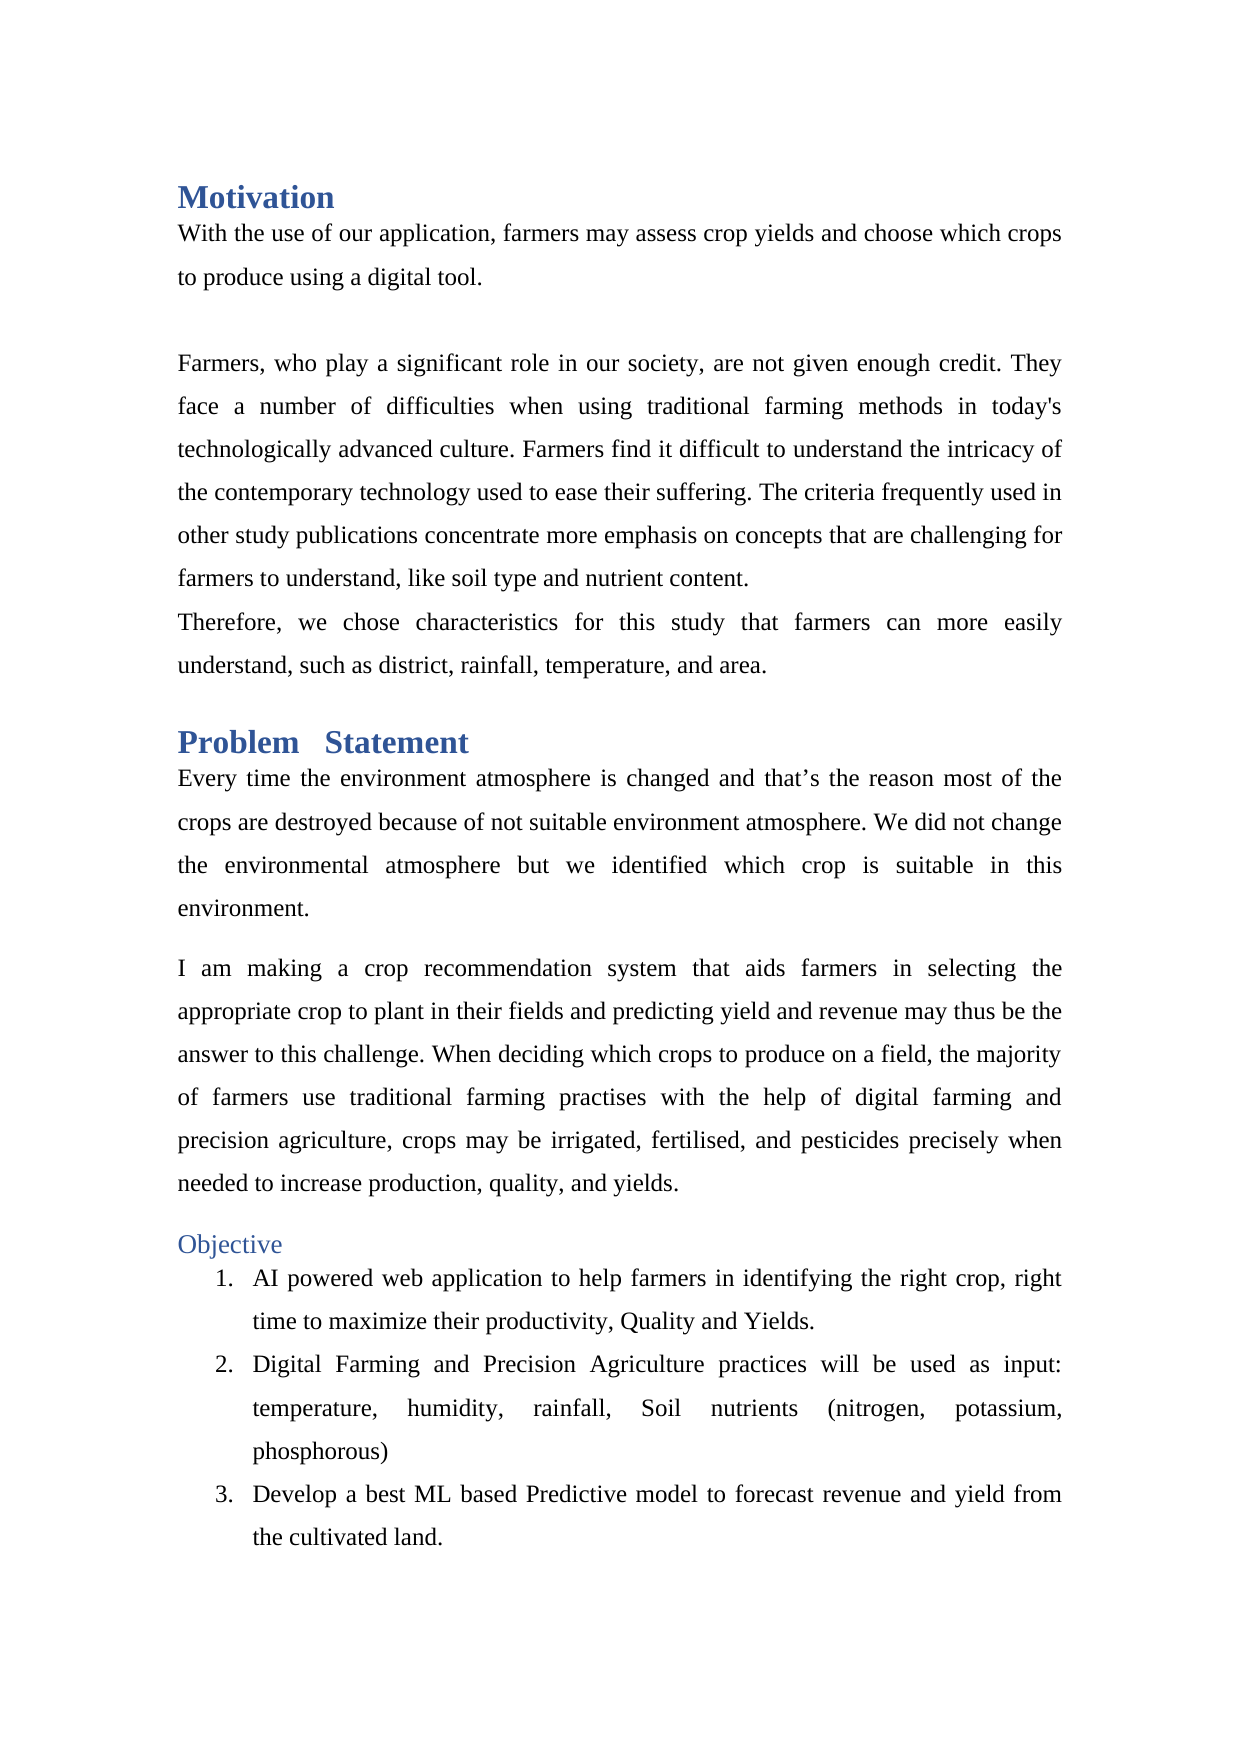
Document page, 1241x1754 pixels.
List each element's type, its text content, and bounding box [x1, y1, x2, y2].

text I am making a crop recommendation system that aids farmers in selecting the appropriate crop to plant in their fields and predicting yield and revenue may thus be the answer to this challenge. When deciding which crops to produce on a field, the majority of farmers use traditional farming practises with the help of digital farming and precision agriculture, crops may be irrigated, fertilised, and pesticides precisely when needed to increase production, quality, and yields. [177, 953, 1063, 1197]
subtitle Problem Statement [177, 722, 1063, 760]
subtitle Motivation [177, 177, 1063, 216]
text Every time the environment atmosphere is changed and that’s the reason most of the crops are destroyed because of not suitable environment atmosphere. We did not change the environmental atmosphere but we identified which crop is suitable in this environment. [177, 763, 1063, 922]
text Farmers, who play a significant role in our society, are not given enough credit. They face a number of difficulties when using traditional farming methods in today's technologically advanced culture. Farmers find it difficult to understand the intricacy of the contemporary technology used to ease their suffering. The criteria frequently used in other study publications concentrate more emphasis on concepts that are challenging for farmers to understand, like soil type and nutrient content. [177, 348, 1063, 592]
subtitle Objective [177, 1228, 1063, 1259]
text With the use of our application, farmers may assess crop yields and choose which crops to produce using a digital tool. [177, 218, 1063, 290]
list Develop a best ML based Predictive model to forecast revenue and yield from the cultivated land. [215, 1479, 1063, 1551]
list AI powered web application to help farmers in identifying the right crop, right time to maximize their productivity, Quality and Yields. [215, 1263, 1063, 1335]
list Digital Farming and Precision Agriculture practices will be used as input: temperature, humidity, rainfall, Soil nutrients (nitrogen, potassium, phosphorous) [215, 1349, 1063, 1464]
text Therefore, we chose characteristics for this study that farmers can more easily understand, such as district, rainfall, temperature, and area. [177, 607, 1063, 678]
